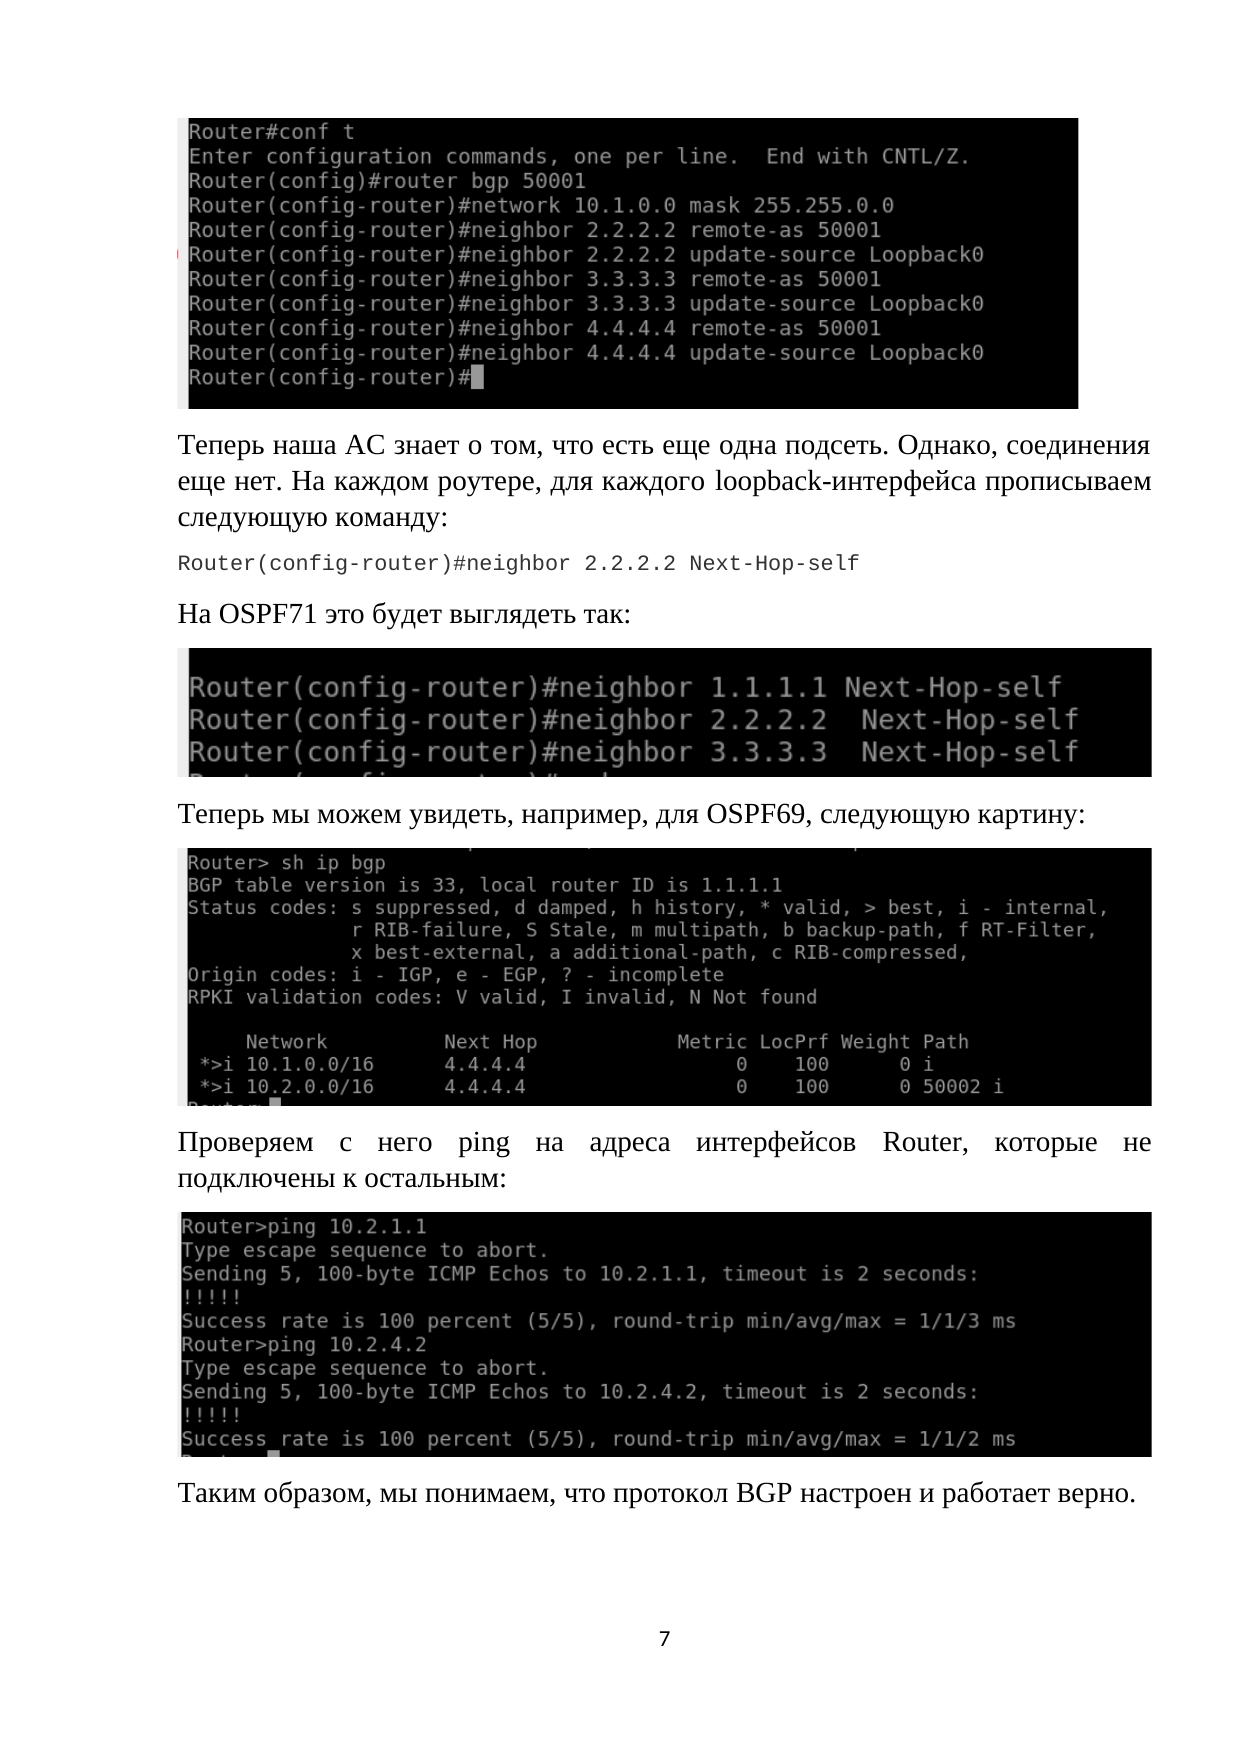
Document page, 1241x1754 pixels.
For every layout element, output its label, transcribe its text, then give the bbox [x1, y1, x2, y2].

picture [177, 648, 1152, 777]
text На OSPF71 это будет выглядеть так: [177, 596, 1152, 629]
text Router(config-router)#neighbor 2.2.2.2 Next-Hop-self [177, 552, 1152, 577]
text Теперь наша АС знает о том, что есть еще одна подсеть. Однако, соединения еще нет. На каждом роутере, для каждого loopback-интерфейса прописываем следующую команду: [177, 427, 1152, 533]
picture [177, 1212, 1152, 1457]
picture [177, 118, 1079, 409]
text Проверяем с него ping на адреса интерфейсов Router, которые не подключены к остальным: [177, 1124, 1152, 1194]
text Теперь мы можем увидеть, например, для OSPF69, следующую картину: [177, 796, 1152, 829]
text Таким образом, мы понимаем, что протокол BGP настроен и работает верно. [177, 1475, 1152, 1509]
picture [177, 848, 1152, 1106]
